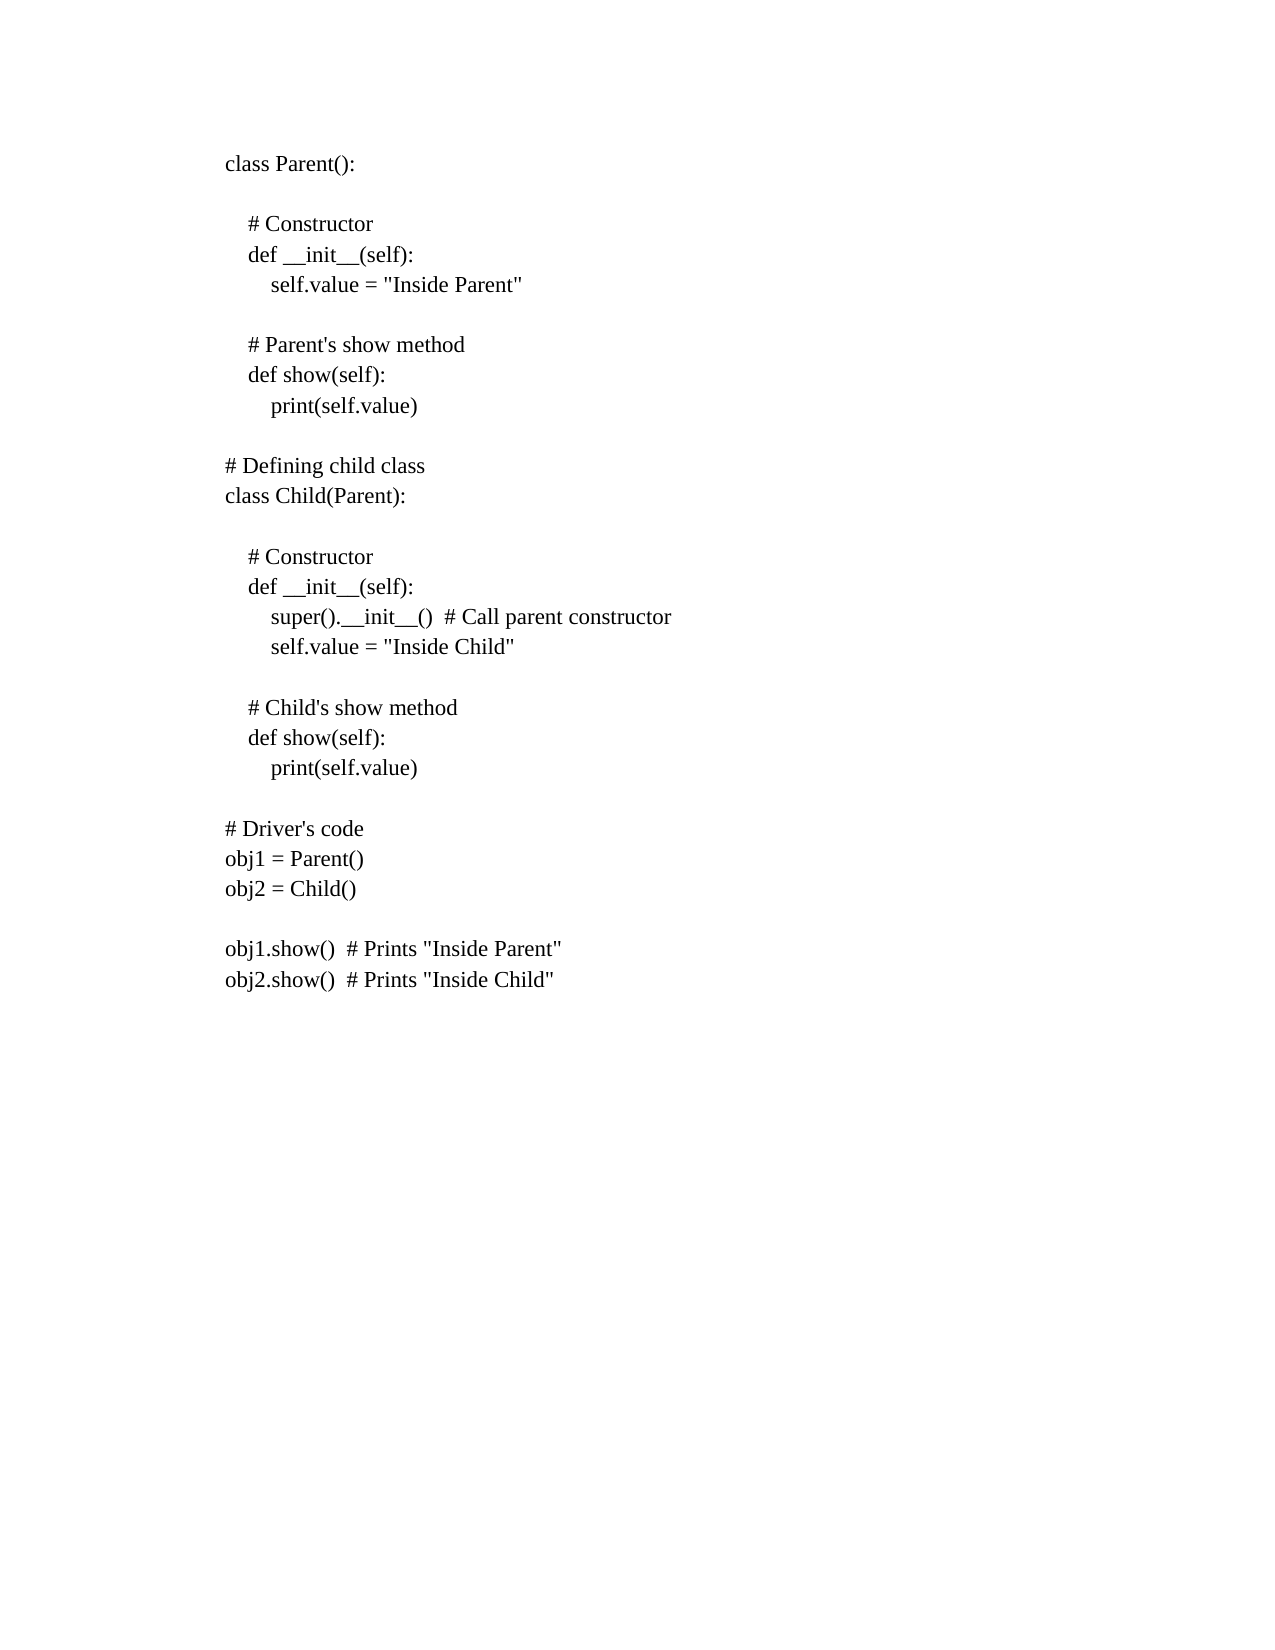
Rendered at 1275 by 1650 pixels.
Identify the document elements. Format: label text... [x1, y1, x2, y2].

text def __init__(self): [225, 573, 1125, 599]
text obj1.show() # Prints "Inside Parent" [225, 935, 1125, 962]
text class Child(Parent): [225, 482, 1125, 509]
text print(self.value) [225, 754, 1125, 781]
text obj2.show() # Prints "Inside Child" [225, 966, 1125, 992]
text # Parent's show method [225, 331, 1125, 358]
text obj1 = Parent() [225, 845, 1125, 871]
text self.value = "Inside Parent" [225, 271, 1125, 297]
text # Child's show method [225, 694, 1125, 720]
text def __init__(self): [225, 241, 1125, 267]
text # Constructor [225, 210, 1125, 237]
text # Driver's code [225, 814, 1125, 841]
text def show(self): [225, 361, 1125, 388]
text # Constructor [225, 543, 1125, 569]
text super().__init__() # Call parent constructor [225, 603, 1125, 629]
text self.value = "Inside Child" [225, 633, 1125, 660]
text obj2 = Child() [225, 875, 1125, 901]
text def show(self): [225, 724, 1125, 750]
text class Parent(): [225, 150, 1125, 176]
text print(self.value) [225, 392, 1125, 418]
text # Defining child class [225, 452, 1125, 478]
